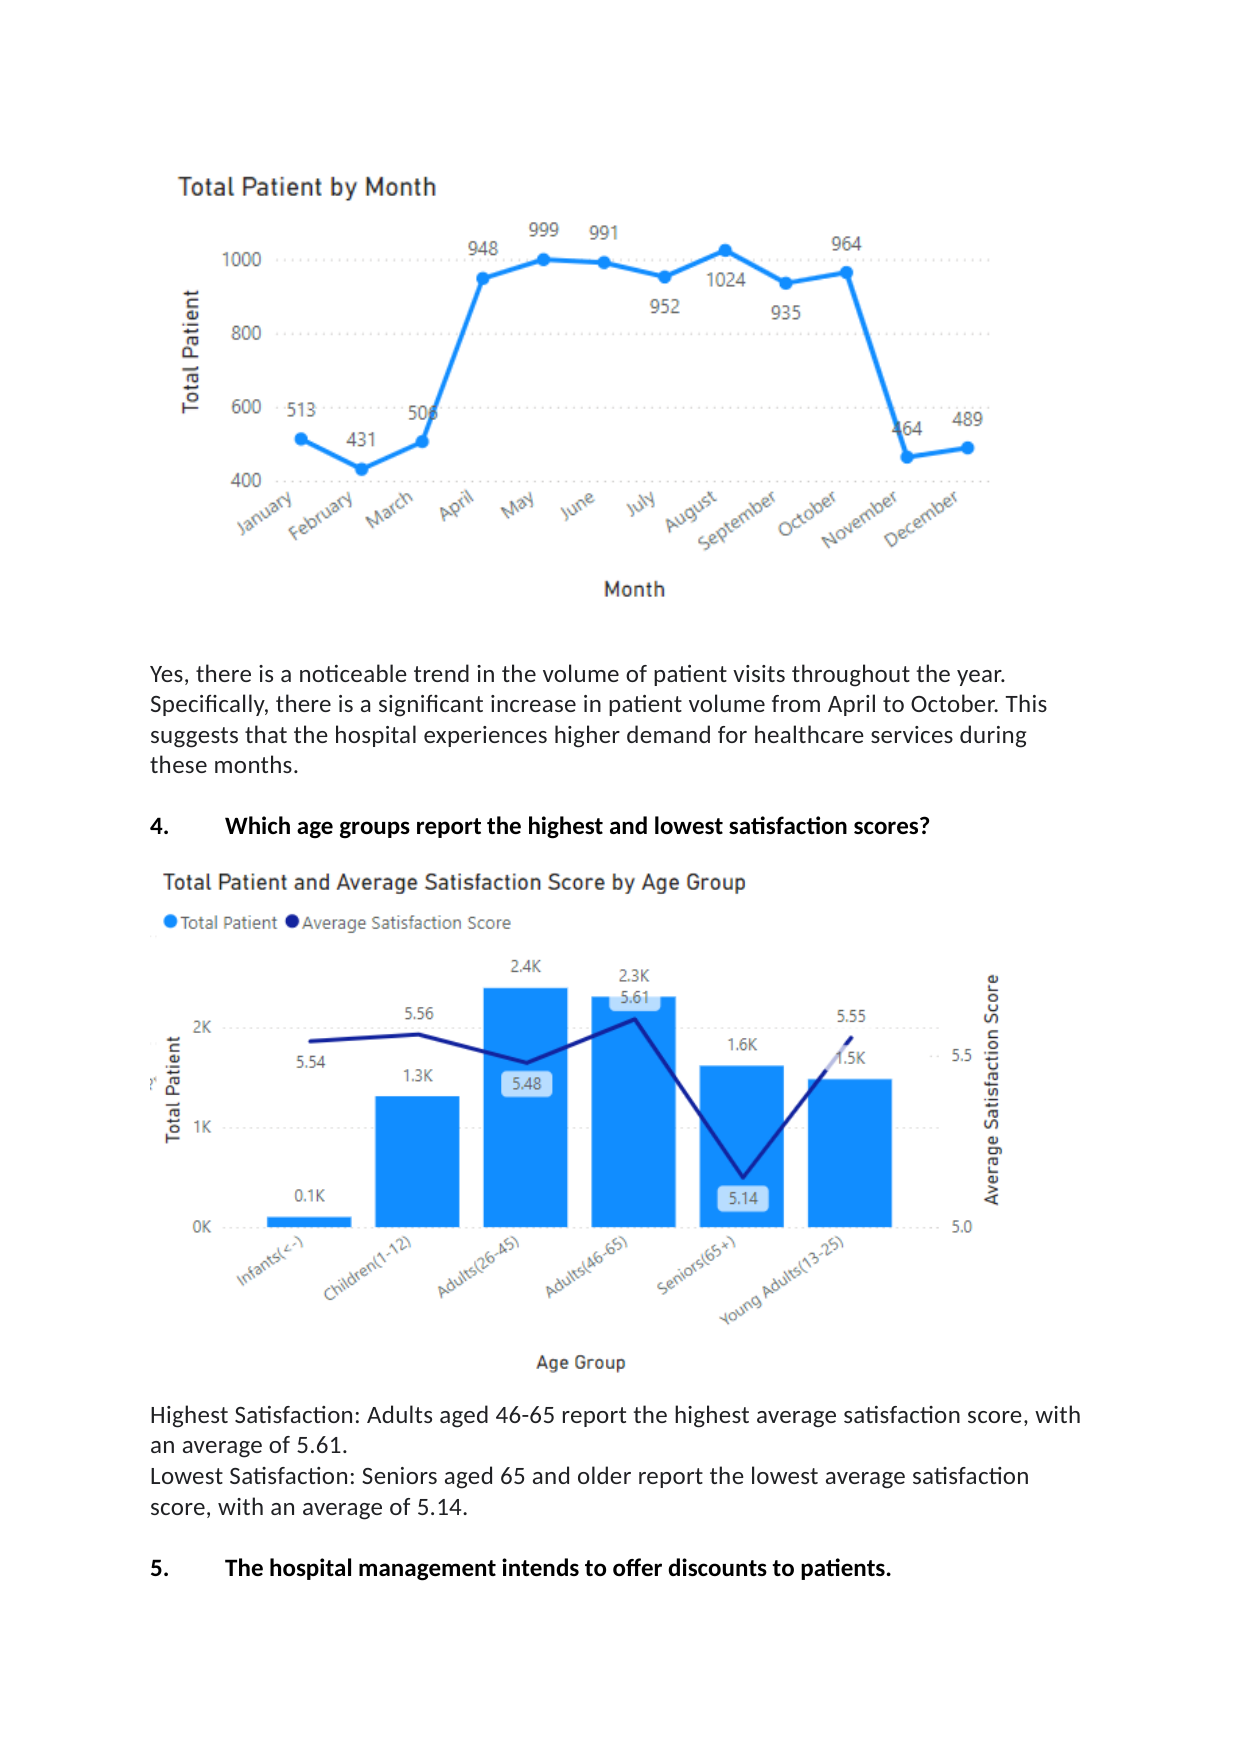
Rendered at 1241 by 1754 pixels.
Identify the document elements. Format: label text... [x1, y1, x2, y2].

text Highest Satisfaction: Adults aged 46-65 report the highest average satisfaction score, with an average of 5.61. [348, 1400, 1090, 1460]
text Lowest Satisfaction: Seniors aged 65 and older report the lowest average satisfaction score, with an average of 5.14. [469, 1460, 1090, 1521]
picture [150, 150, 1041, 658]
picture [150, 841, 1091, 1400]
text 4. Which age groups report the highest and lowest satisfaction scores? [150, 811, 1090, 841]
text Yes, there is a noticeable trend in the volume of patient visits throughout the year. Specifically, there is a significant increase in patient volume from April to October. This suggests that the hospital experiences higher demand for healthcare services during these months. [150, 658, 1090, 780]
text 5. The hospital management intends to offer discounts to patients. [150, 1552, 1090, 1582]
